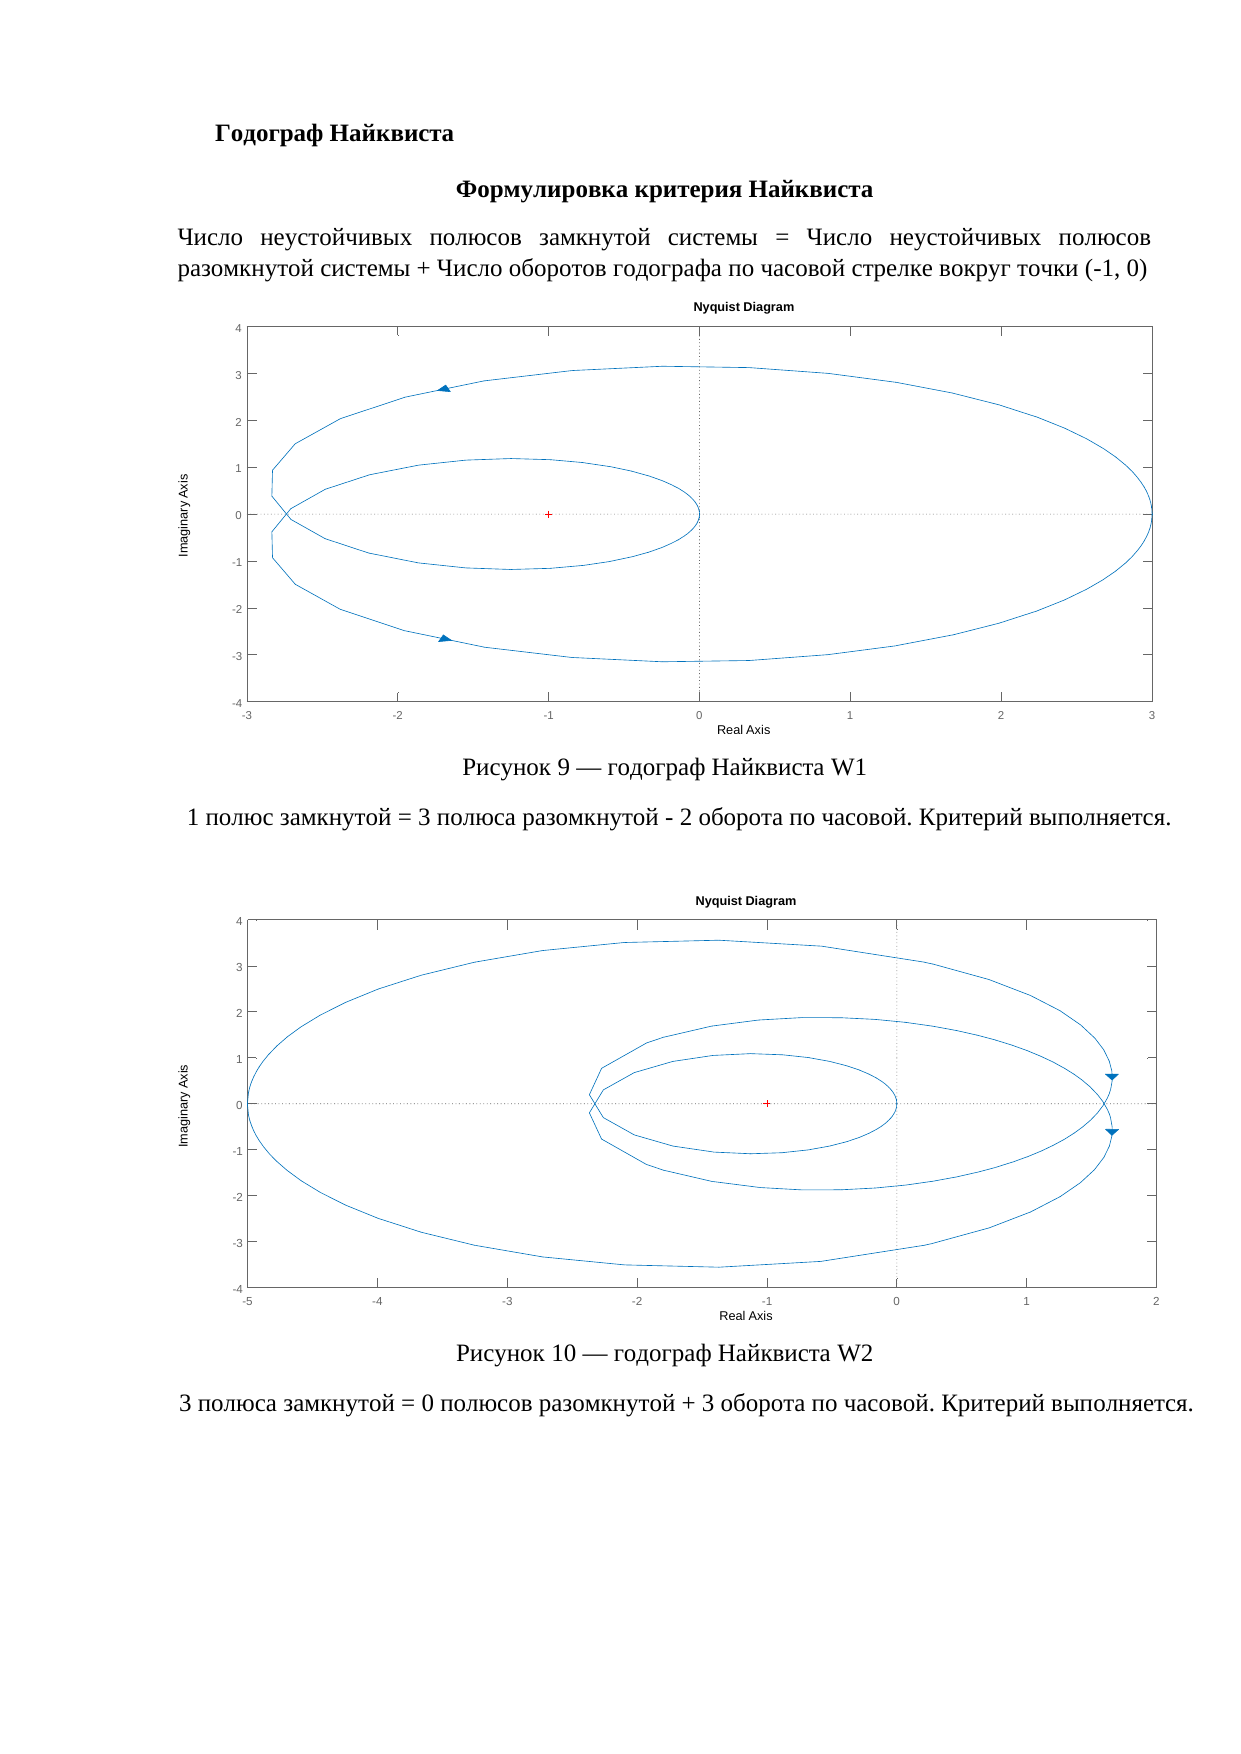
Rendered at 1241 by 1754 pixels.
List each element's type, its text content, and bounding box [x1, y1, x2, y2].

text Формулировка критерия Найквиста [177, 174, 1152, 203]
text 1 полюс замкнутой = 3 полюса разомкнутой - 2 оборота по часовой. Критерий выполняется. [177, 802, 1181, 831]
text 3 полюса замкнутой = 0 полюсов разомкнутой + 3 оборота по часовой. Критерий выполняется. [177, 1388, 1196, 1417]
text Рисунок 9 — годограф Найквиста W1 [177, 752, 1152, 781]
text Число неустойчивых полюсов замкнутой системы = Число неустойчивых полюсов разомкнутой системы + Число оборотов годографа по часовой стрелке вокруг точки (-1, 0) [177, 222, 1152, 282]
text Рисунок 10 — годограф Найквиста W2 [177, 1338, 1152, 1367]
text Годограф Найквиста [215, 118, 1152, 147]
